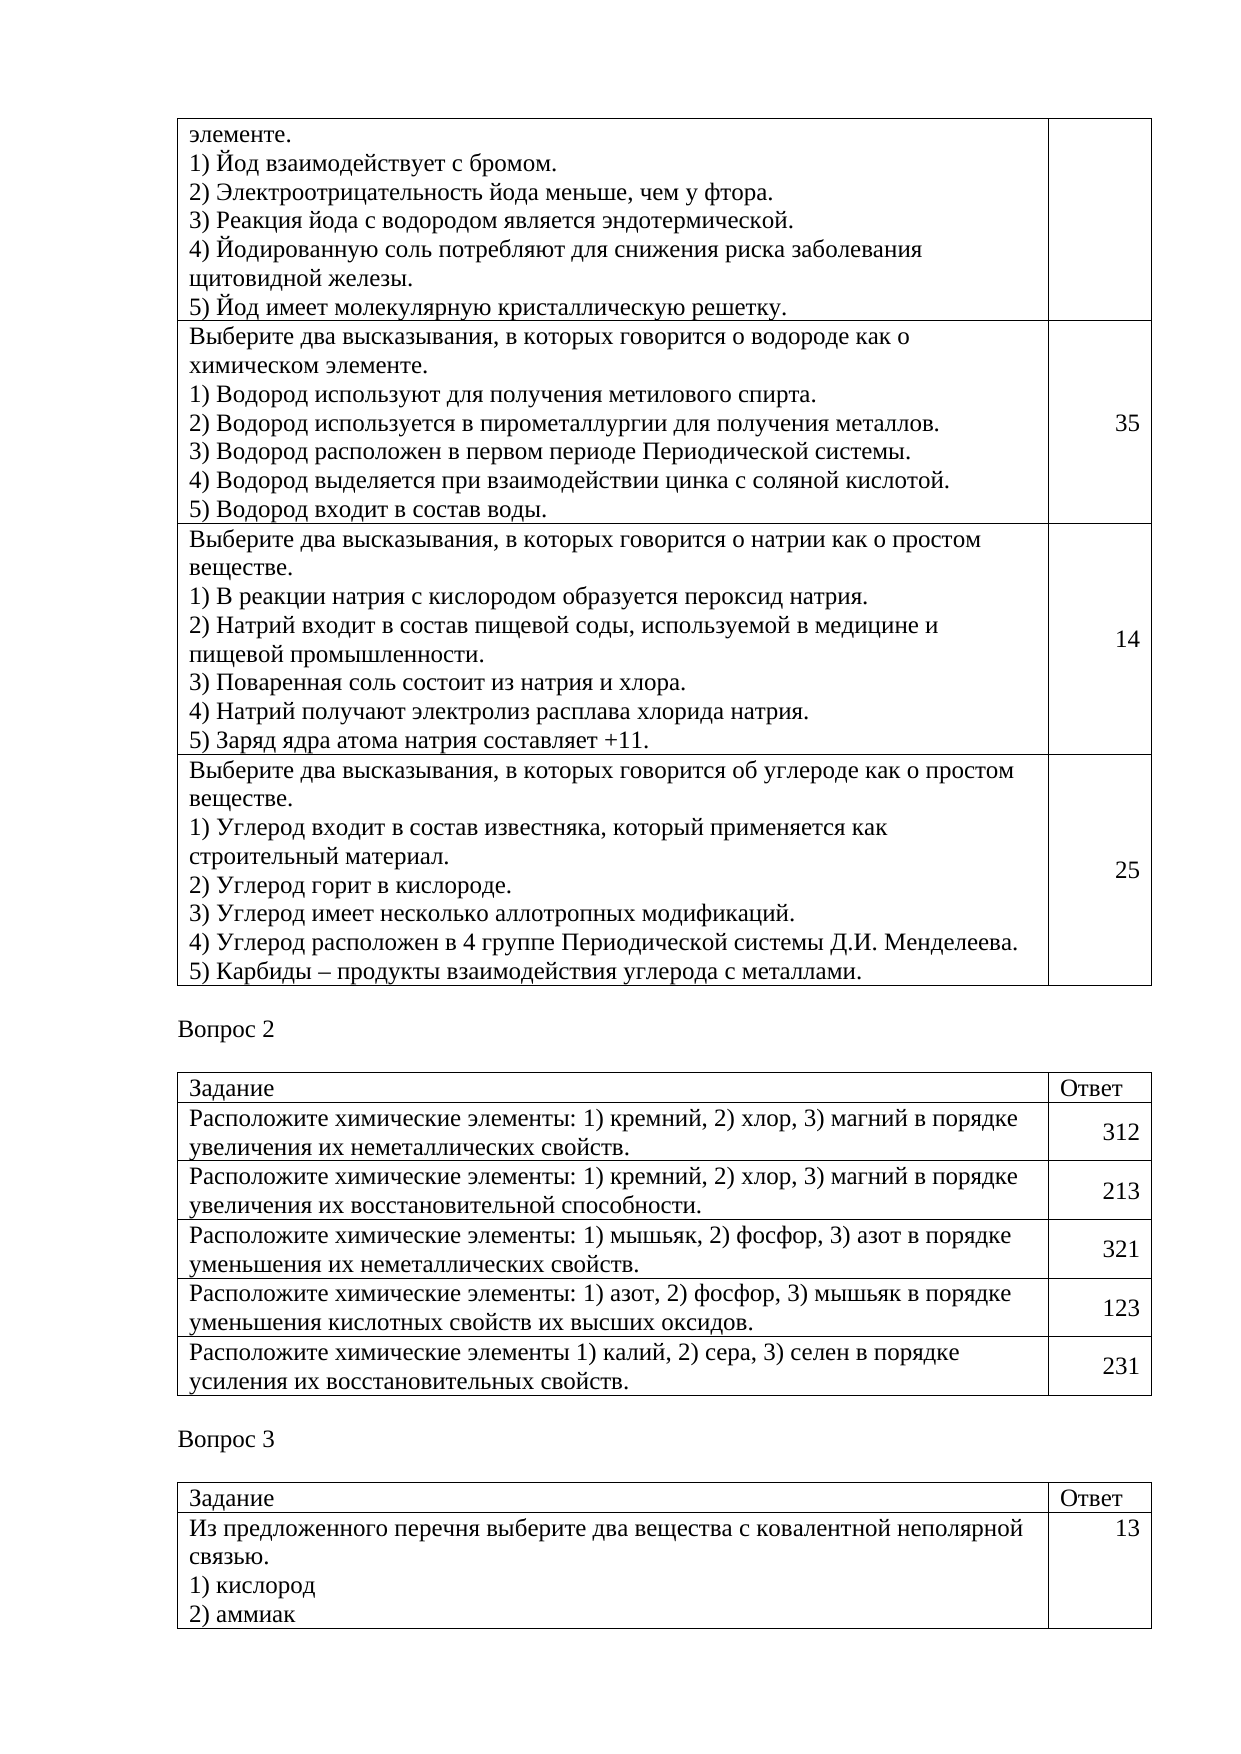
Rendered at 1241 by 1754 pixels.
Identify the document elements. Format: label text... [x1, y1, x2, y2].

table_header Задание [178, 1483, 1048, 1512]
table_cell Расположите химические элементы: 1) кремний, 2) хлор, 3) магний в порядке увеличения их неметаллических свойств. [178, 1103, 1048, 1160]
table_cell Выберите два высказывания, в которых говорится об углероде как о простом веществе. 1) Углерод входит в состав известняка, который применяется как строительный материал. 2) Углерод горит в кислороде. 3) Углерод имеет несколько аллотропных модификаций. 4) Углерод расположен в 4 группе Периодической системы Д.И. Менделеева. 5) Карбиды – продукты взаимодействия углерода с металлами. [178, 755, 1048, 985]
table_cell 14 [1049, 524, 1151, 754]
table_cell 321 [1049, 1220, 1151, 1277]
table_cell Расположите химические элементы 1) калий, 2) сера, 3) селен в порядке усиления их восстановительных свойств. [178, 1337, 1048, 1394]
table_cell 35 [1049, 321, 1151, 523]
table_cell 312 [1049, 1103, 1151, 1160]
table_header Задание [178, 1073, 1048, 1102]
text Вопрос 2 [177, 1014, 1152, 1043]
table_cell 25 [1049, 755, 1151, 985]
table_cell Расположите химические элементы: 1) кремний, 2) хлор, 3) магний в порядке увеличения их восстановительной способности. [178, 1161, 1048, 1219]
table_header Ответ [1049, 1073, 1151, 1102]
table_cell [178, 1513, 1048, 1628]
table_cell 13 [1049, 1513, 1151, 1628]
table_cell Расположите химические элементы: 1) мышьяк, 2) фосфор, 3) азот в порядке уменьшения их неметаллических свойств. [178, 1220, 1048, 1277]
text Вопрос 3 [177, 1424, 1152, 1453]
table_cell 213 [1049, 1161, 1151, 1219]
table_cell Выберите два высказывания, в которых говорится о водороде как о химическом элементе. 1) Водород используют для получения метилового спирта. 2) Водород используется в пирометаллургии для получения металлов. 3) Водород расположен в первом периоде Периодической системы. 4) Водород выделяется при взаимодействии цинка с соляной кислотой. 5) Водород входит в состав воды. [178, 321, 1048, 523]
table_cell Выберите два высказывания, в которых говорится о натрии как о простом веществе. 1) В реакции натрия с кислородом образуется пероксид натрия. 2) Натрий входит в состав пищевой соды, используемой в медицине и пищевой промышленности. 3) Поваренная соль состоит из натрия и хлора. 4) Натрий получают электролиз расплава хлорида натрия. 5) Заряд ядра атома натрия составляет +11. [178, 524, 1048, 754]
table_cell 24 [1049, 119, 1151, 320]
table_cell 123 [1049, 1279, 1151, 1336]
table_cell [178, 119, 1048, 320]
table_cell 231 [1049, 1337, 1151, 1394]
table_header Ответ [1049, 1483, 1151, 1512]
table_cell Расположите химические элементы: 1) азот, 2) фосфор, 3) мышьяк в порядке уменьшения кислотных свойств их высших оксидов. [178, 1279, 1048, 1336]
